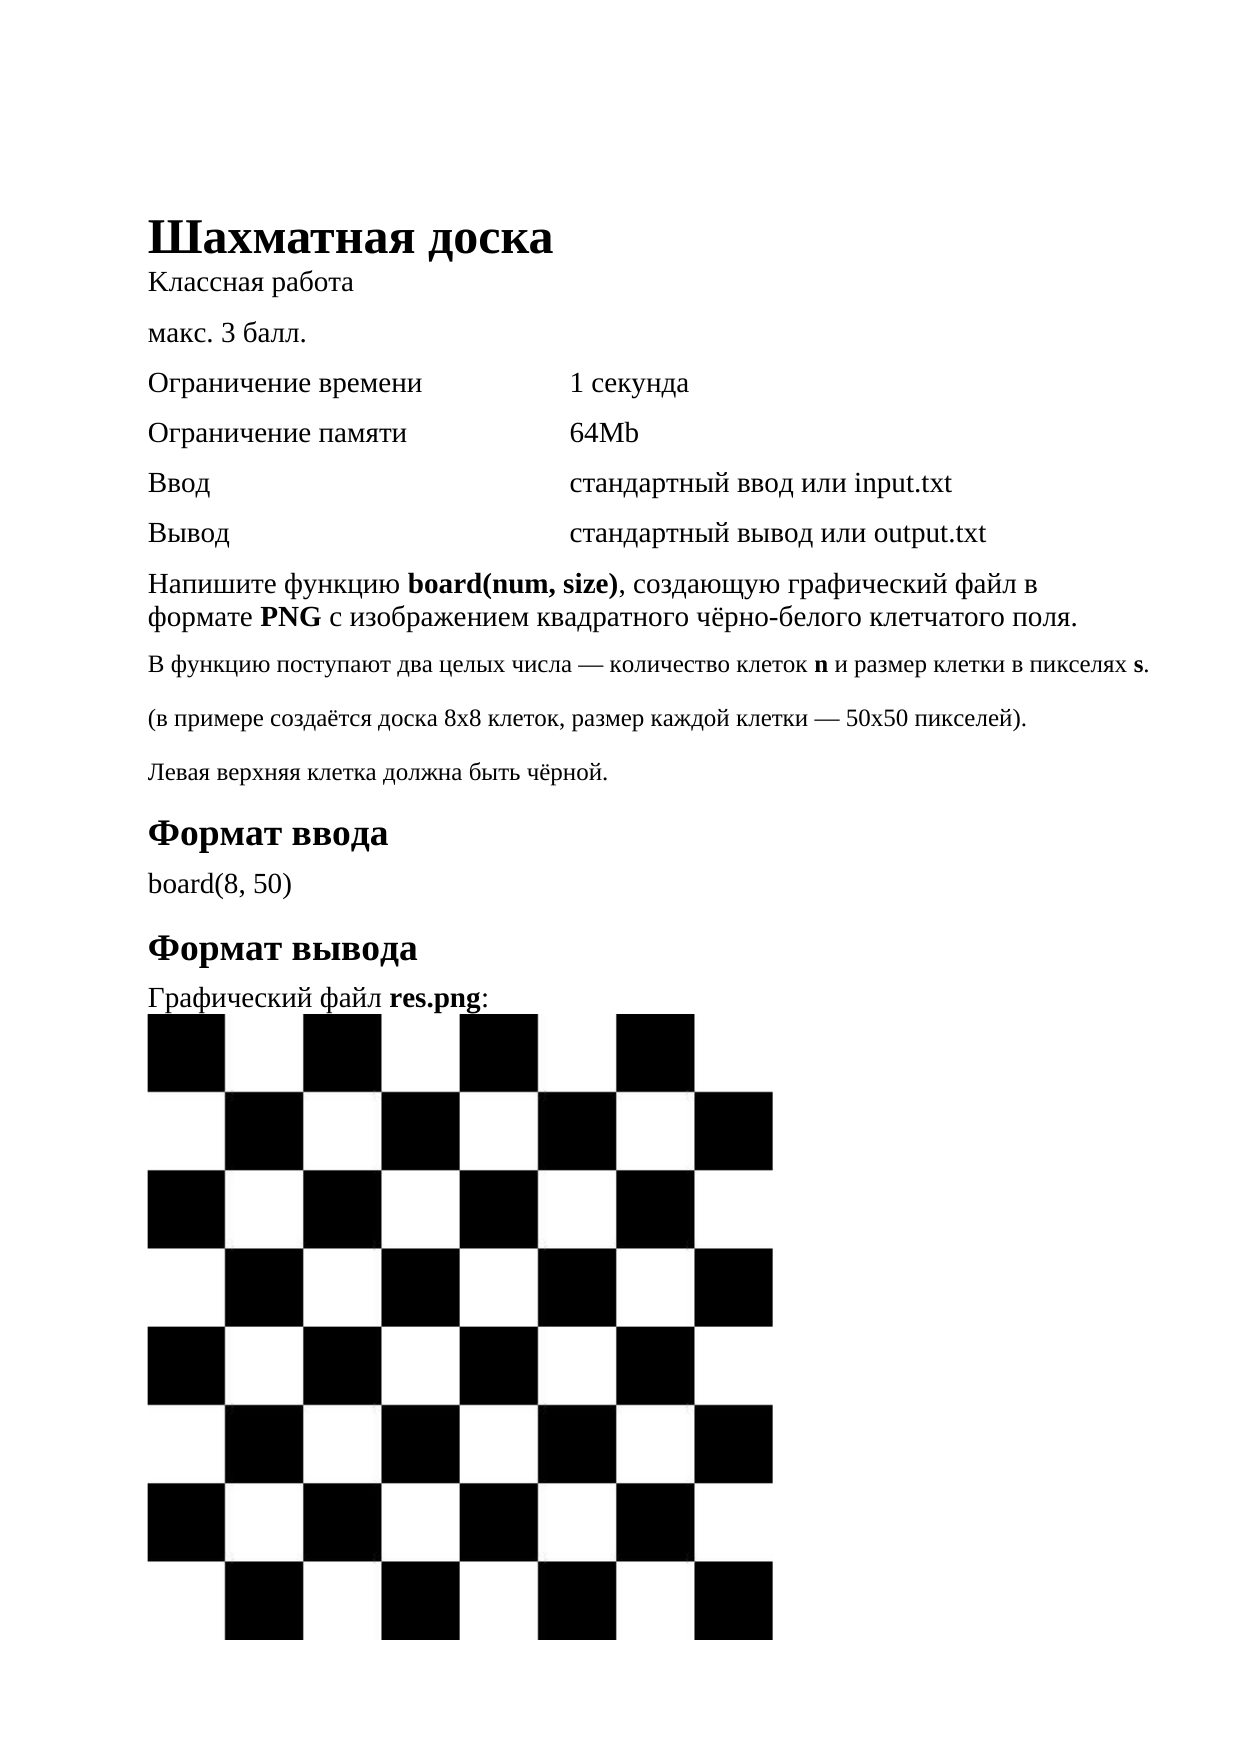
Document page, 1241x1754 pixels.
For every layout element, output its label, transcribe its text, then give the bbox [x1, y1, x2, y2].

text (в примере создаётся доска 8x8 клеток, размер каждой клетки — 50x50 пикселей). [148, 703, 1181, 732]
text макс. 3 балл. [148, 315, 1181, 348]
table_cell Вывод [148, 516, 569, 566]
text Напишите функцию board(num, size), создающую графический файл в формате PNG с изображением квадратного чёрно-белого клетчатого поля. [148, 566, 1181, 633]
picture [147, 1014, 773, 1640]
table_header Ограничение времени [148, 365, 569, 415]
text board(8, 50) [148, 866, 1181, 900]
subtitle Формат ввода [148, 811, 1181, 854]
table_cell стандартный ввод или input.txt [569, 465, 991, 516]
table_cell стандартный вывод или output.txt [569, 516, 991, 566]
table_cell 64Mb [569, 415, 991, 465]
text В функцию поступают два целых числа — количество клеток n и размер клетки в пикселях s. [148, 649, 1181, 678]
table_header 1 секунда [569, 365, 991, 415]
table_cell Ввод [148, 465, 569, 516]
subtitle Формат вывода [148, 925, 1181, 968]
table_cell Ограничение памяти [148, 415, 569, 465]
text Левая верхняя клетка должна быть чёрной. [148, 757, 1181, 786]
subtitle Шахматная доска [148, 207, 1181, 264]
text Kлассная работа [148, 264, 1181, 298]
